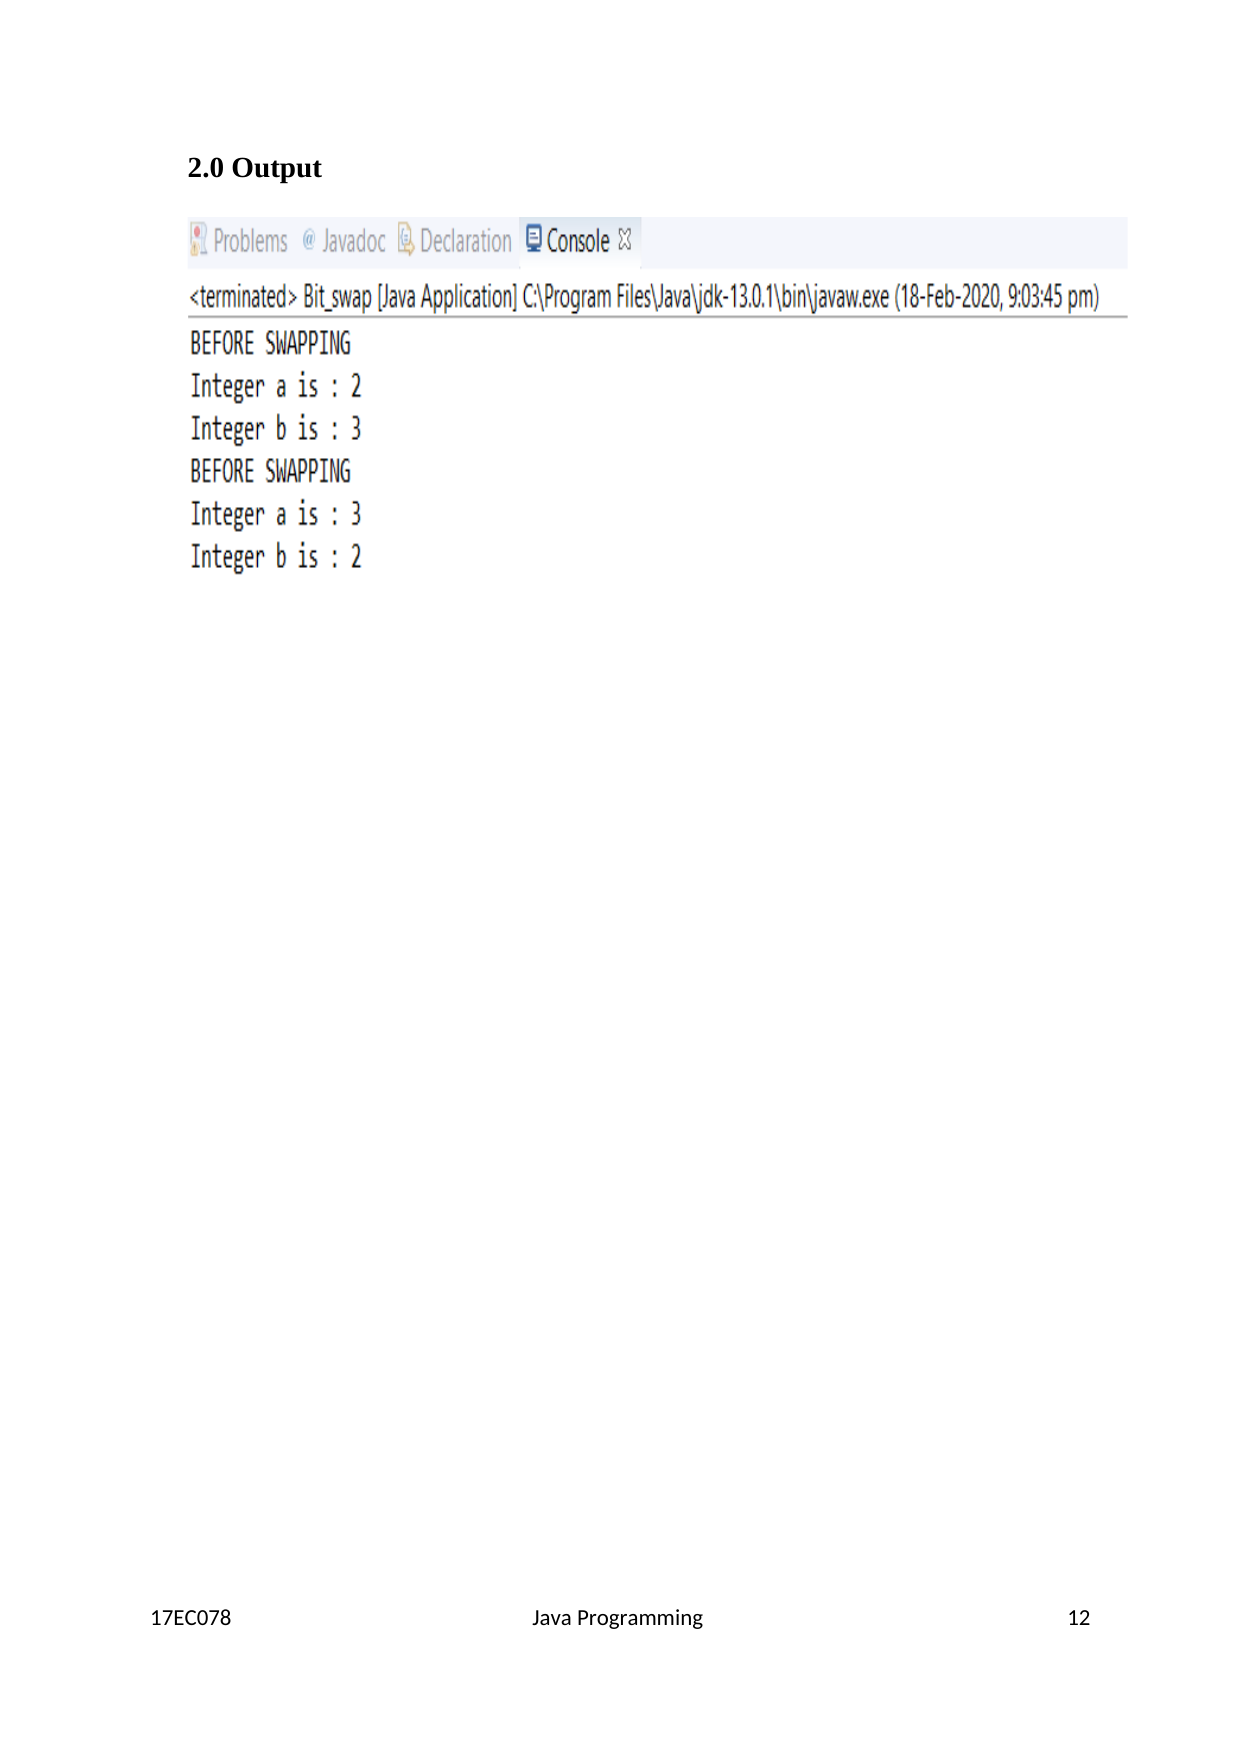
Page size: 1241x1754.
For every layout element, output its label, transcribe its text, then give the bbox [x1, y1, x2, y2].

list 2.0 Output [187, 150, 1090, 183]
picture [187, 217, 1128, 600]
